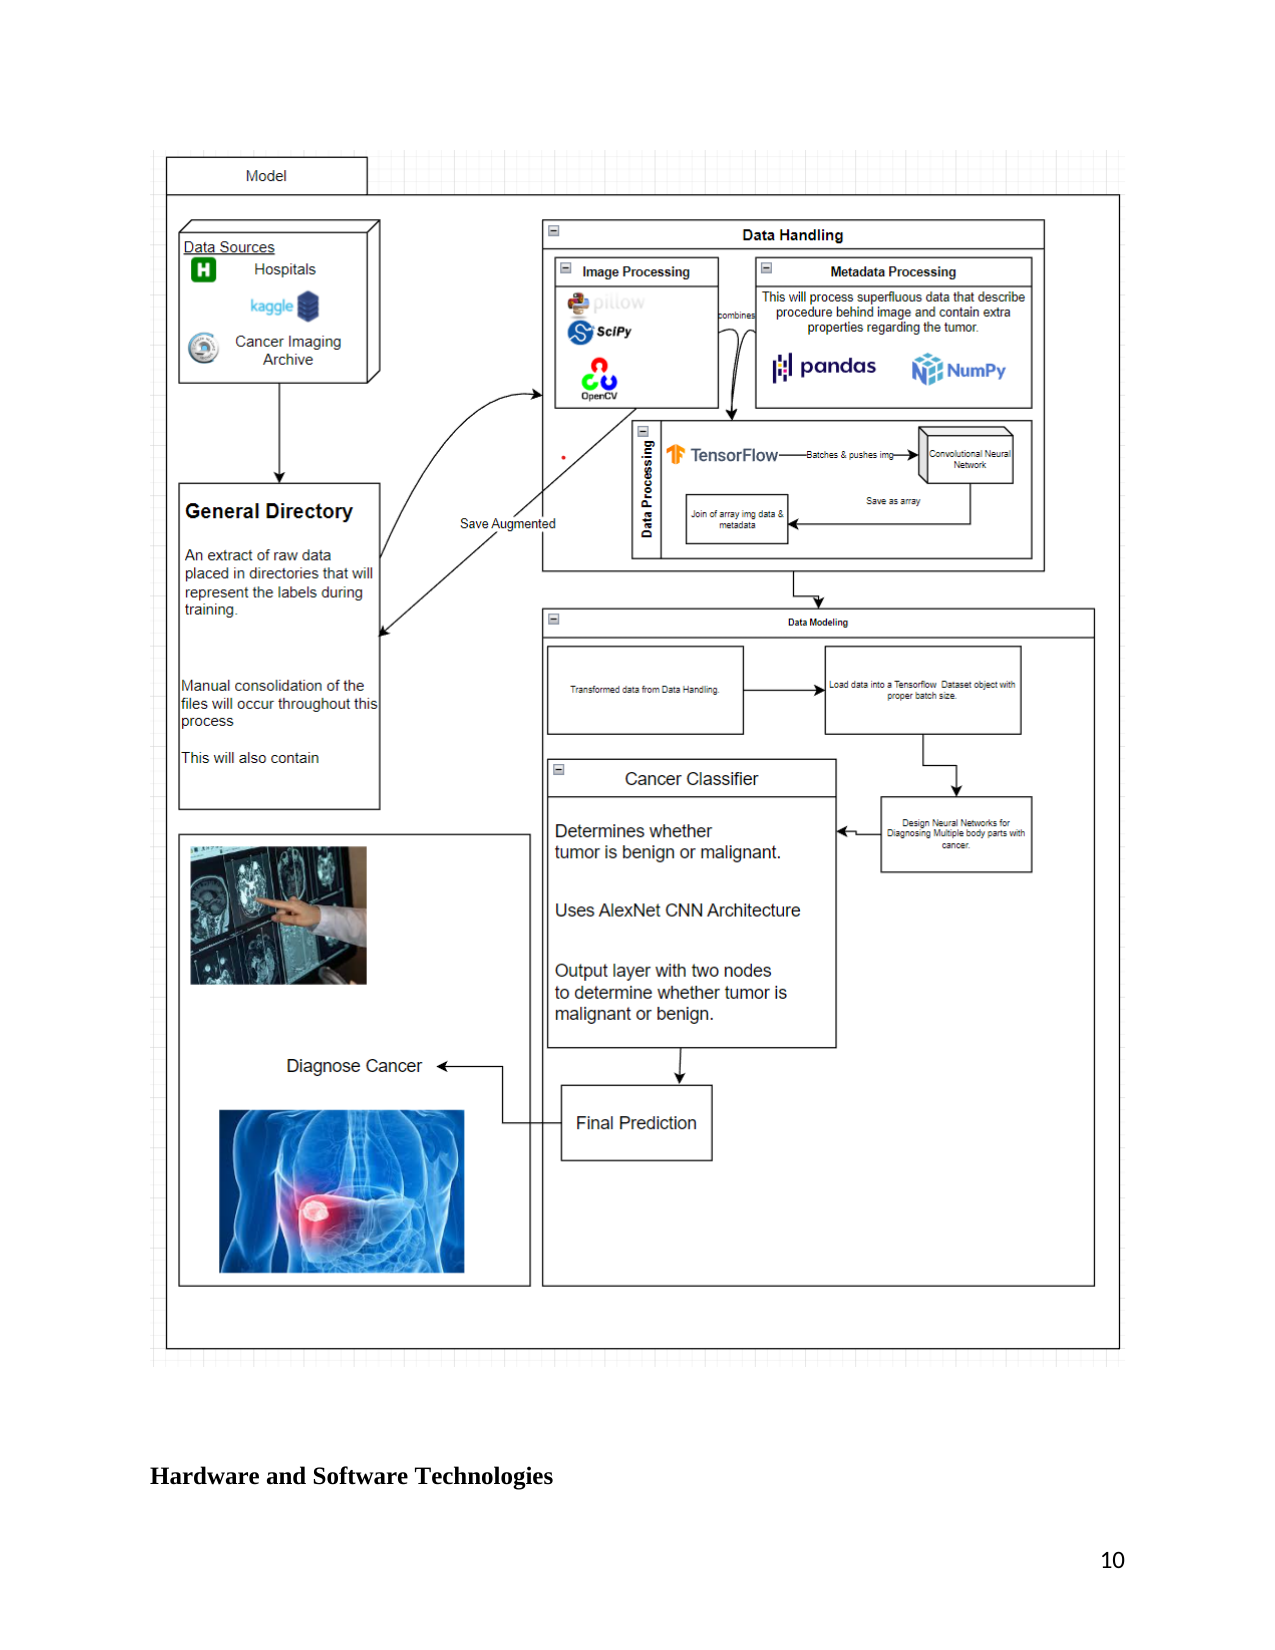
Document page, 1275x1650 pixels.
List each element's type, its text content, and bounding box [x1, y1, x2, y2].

picture [150, 150, 1125, 1367]
text Hardware and Software Technologies [150, 1461, 1125, 1490]
